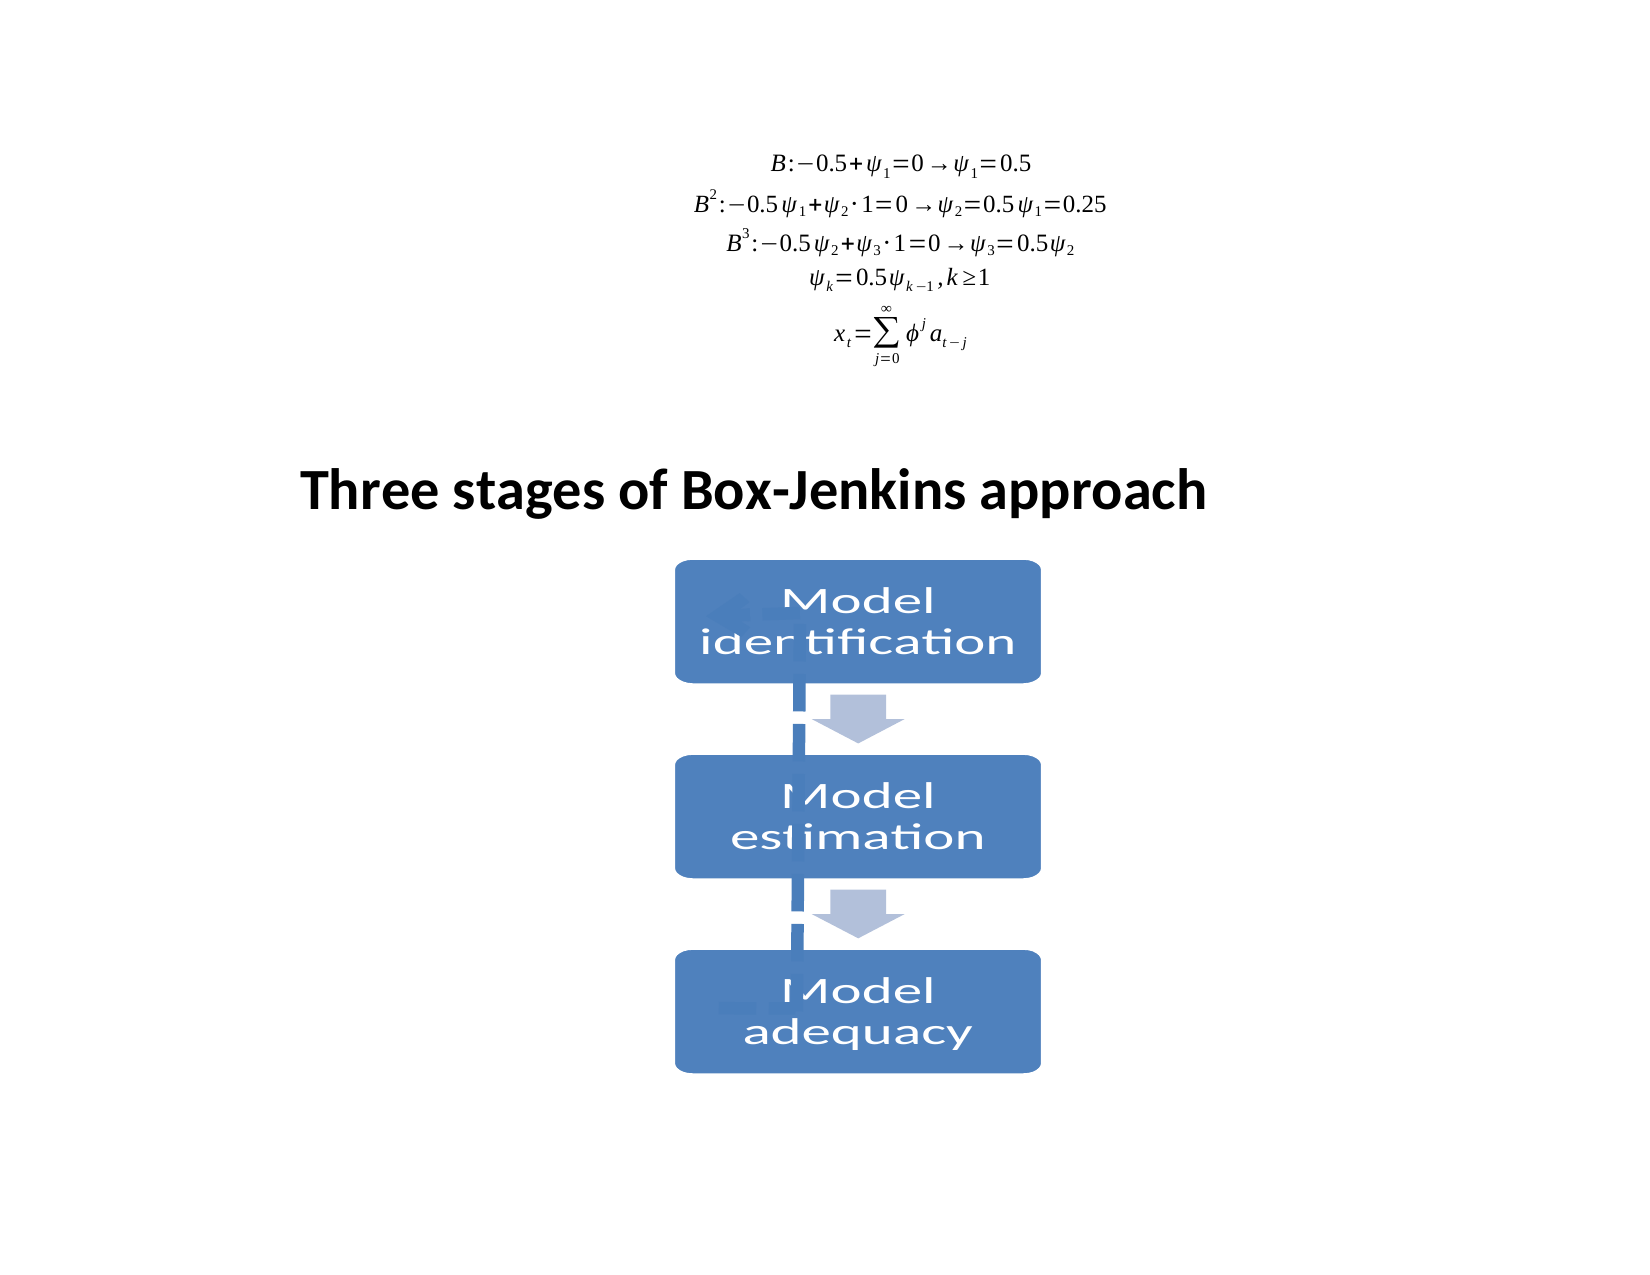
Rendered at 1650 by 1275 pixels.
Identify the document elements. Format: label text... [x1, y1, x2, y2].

list Three stages of Box-Jenkins approach [300, 452, 1500, 524]
